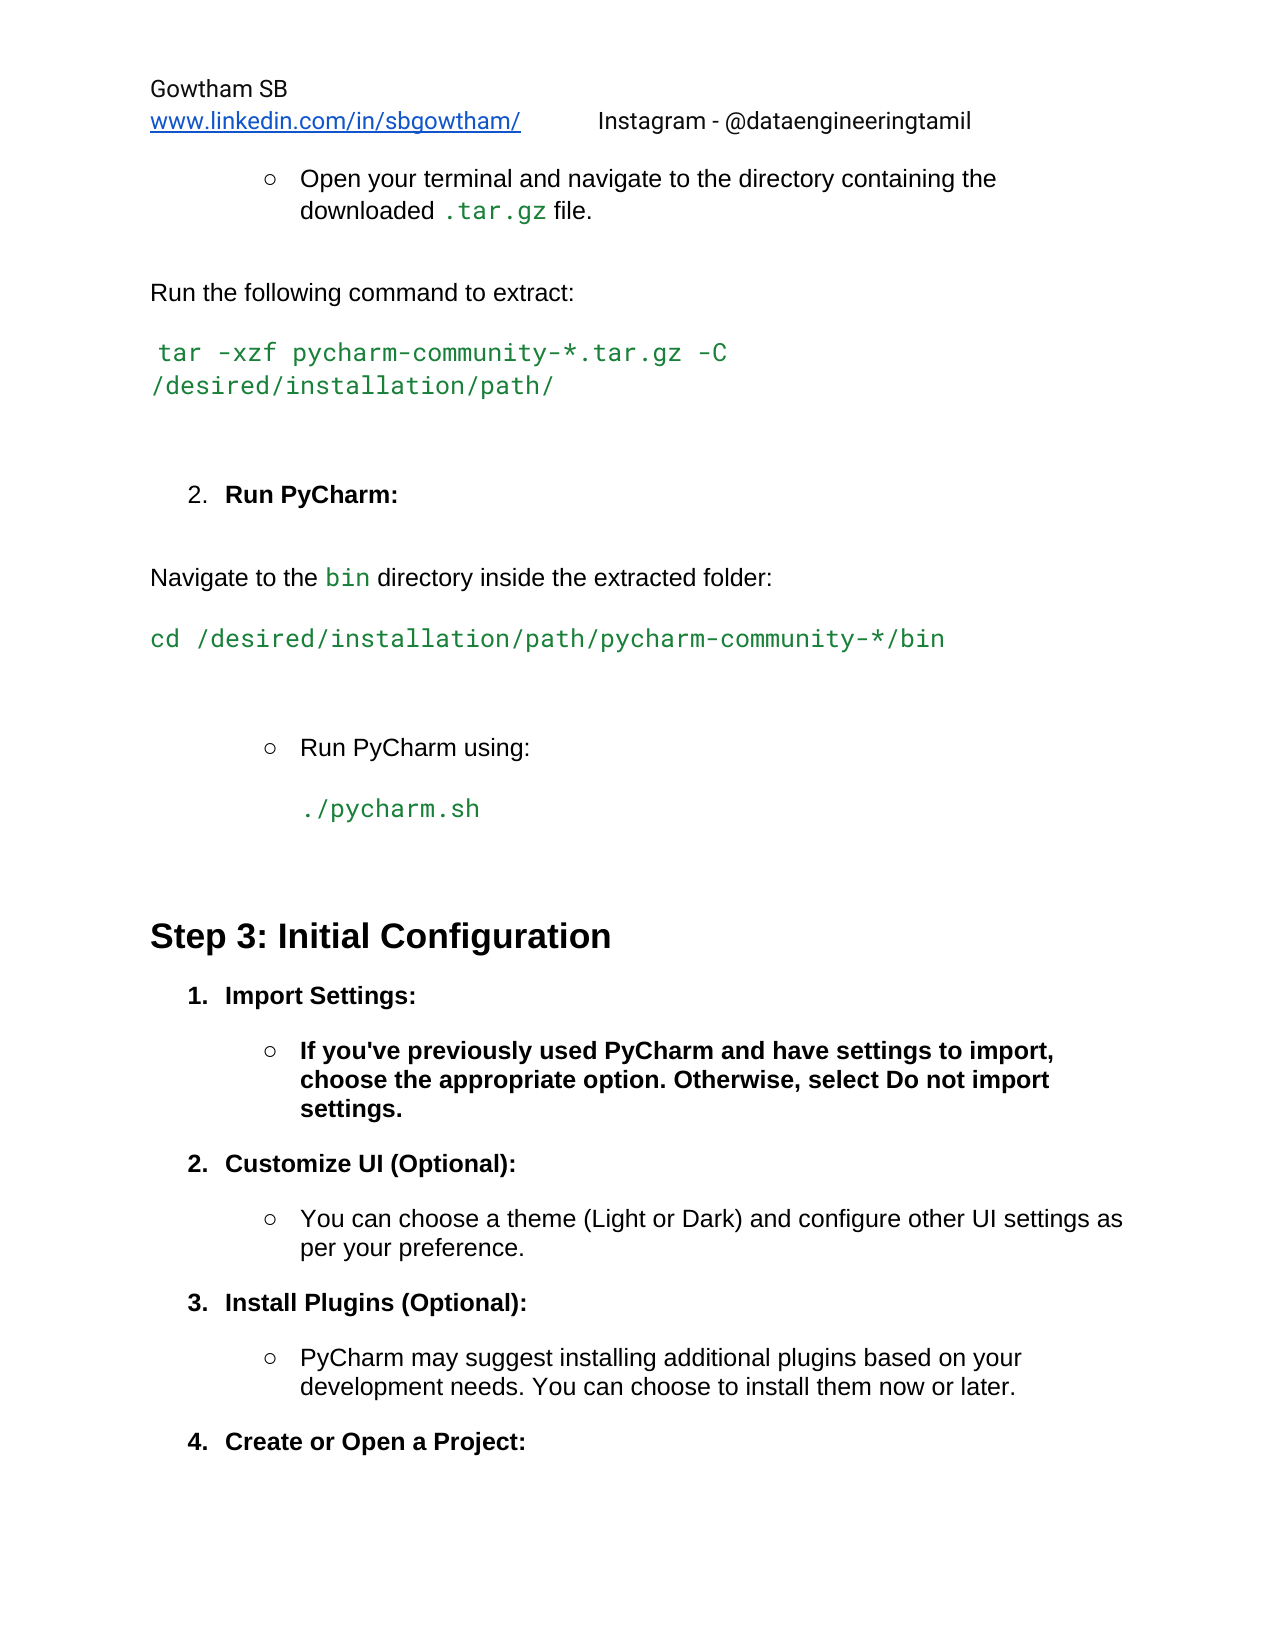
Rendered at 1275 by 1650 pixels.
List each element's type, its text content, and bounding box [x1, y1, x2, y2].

subtitle Step 3: Initial Configuration [150, 915, 1125, 956]
list Customize UI (Optional): [187, 1149, 1125, 1204]
list Install Plugins (Optional): [187, 1288, 1125, 1343]
list Open your terminal and navigate to the directory containing the downloaded .tar.gz file. [262, 164, 1125, 252]
list PyCharm may suggest installing additional plugins based on your development needs. You can choose to install them now or later. [262, 1343, 1125, 1427]
list Run PyCharm: [187, 480, 1125, 535]
list You can choose a theme (Light or Dark) and configure other UI settings as per your preference. [262, 1204, 1125, 1288]
text Navigate to the bin directory inside the extracted folder: cd /desired/installation/path/pycharm-community-*/bin [150, 560, 1125, 655]
list If you've previously used PyCharm and have settings to import, choose the appropriate option. Otherwise, select Do not import settings. [262, 1036, 1125, 1149]
list Create or Open a Project: [187, 1427, 1125, 1482]
list Import Settings: [187, 981, 1125, 1036]
list Run PyCharm using: ./pycharm.sh [262, 733, 1125, 824]
text Run the following command to extract: tar -xzf pycharm-community-*.tar.gz -C /desired/installation/path/ [150, 277, 1125, 401]
